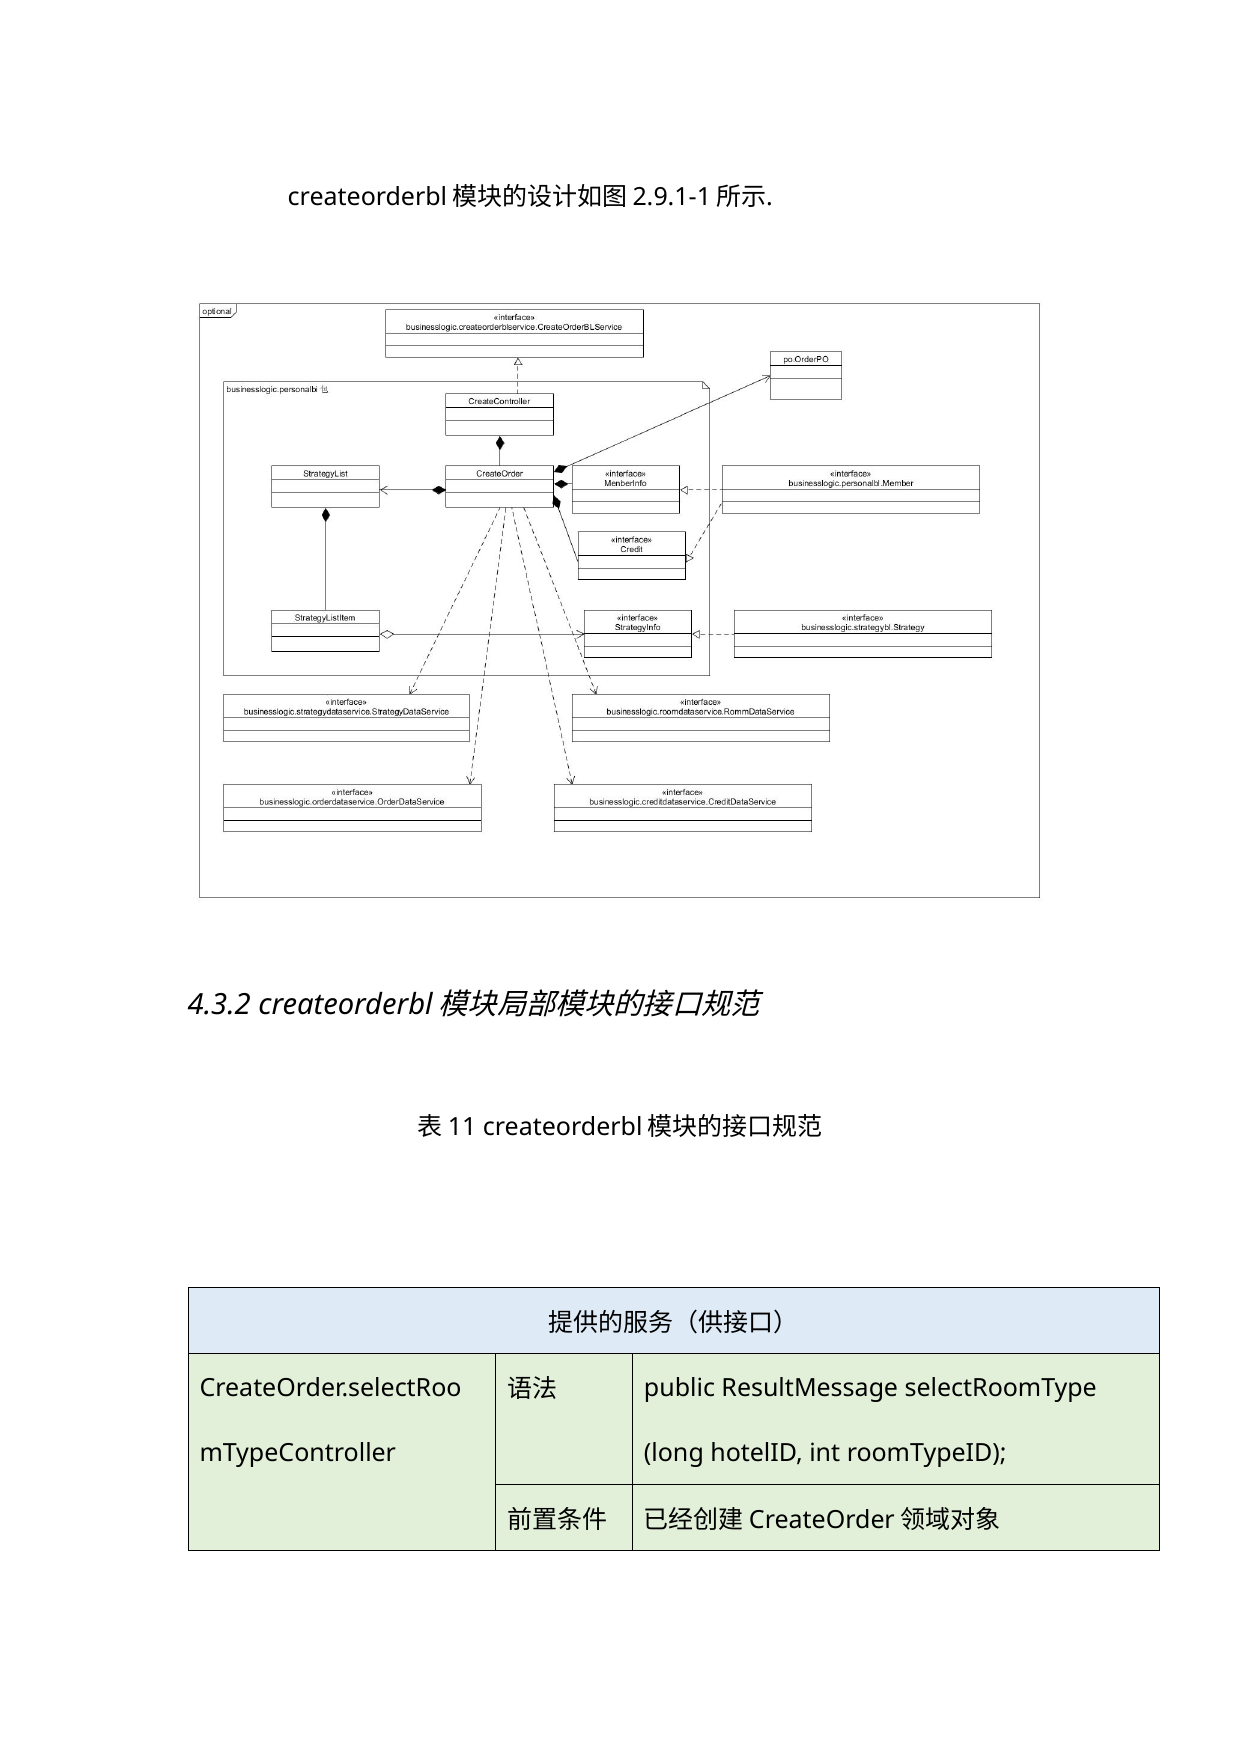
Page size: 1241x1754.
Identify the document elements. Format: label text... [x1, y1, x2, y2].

picture [187, 291, 1052, 910]
subtitle 4.3.2 createorderbl模块局部模块的接口规范 [187, 969, 1053, 1034]
text createorderbl模块的设计如图2.9.1-1所示. [187, 162, 1053, 227]
table_cell 已经创建CreateOrder领域对象 [633, 1485, 1159, 1550]
table_cell CreateOrder.selectRoomTypeController [189, 1354, 495, 1550]
table_cell 前置条件 [496, 1485, 632, 1550]
table_header 提供的服务（供接口） [189, 1288, 1159, 1353]
table_cell 语法 [496, 1354, 632, 1484]
table_cell public ResultMessage selectRoomType (long hotelID, int roomTypeID); [633, 1354, 1159, 1484]
text 表11 createorderbl模块的接口规范 [187, 1092, 1053, 1157]
